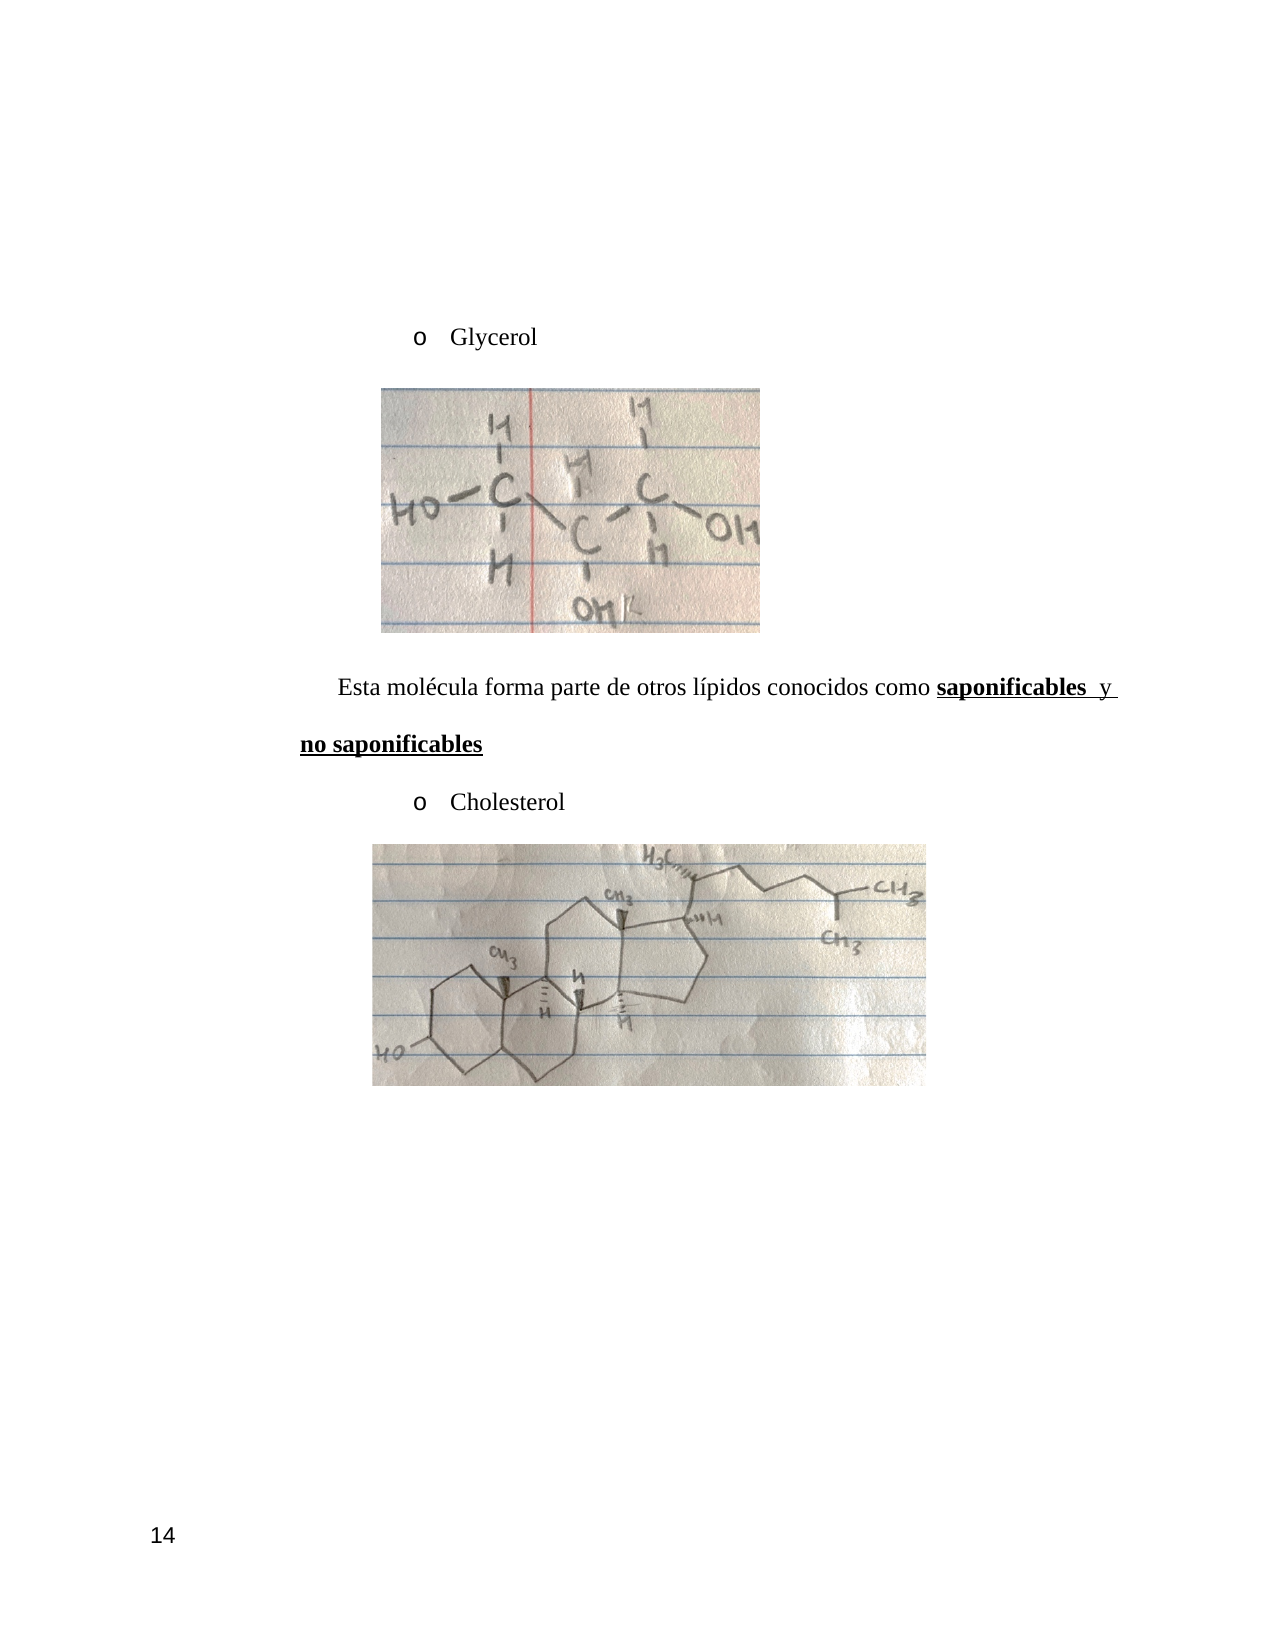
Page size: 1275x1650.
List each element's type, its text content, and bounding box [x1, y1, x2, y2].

list Cholesterol [412, 787, 1125, 817]
list Glycerol [412, 322, 1125, 353]
picture [372, 844, 926, 1086]
text Esta molécula forma parte de otros lípidos conocidos como saponificables y no saponificables [300, 672, 1125, 758]
picture [381, 388, 760, 633]
